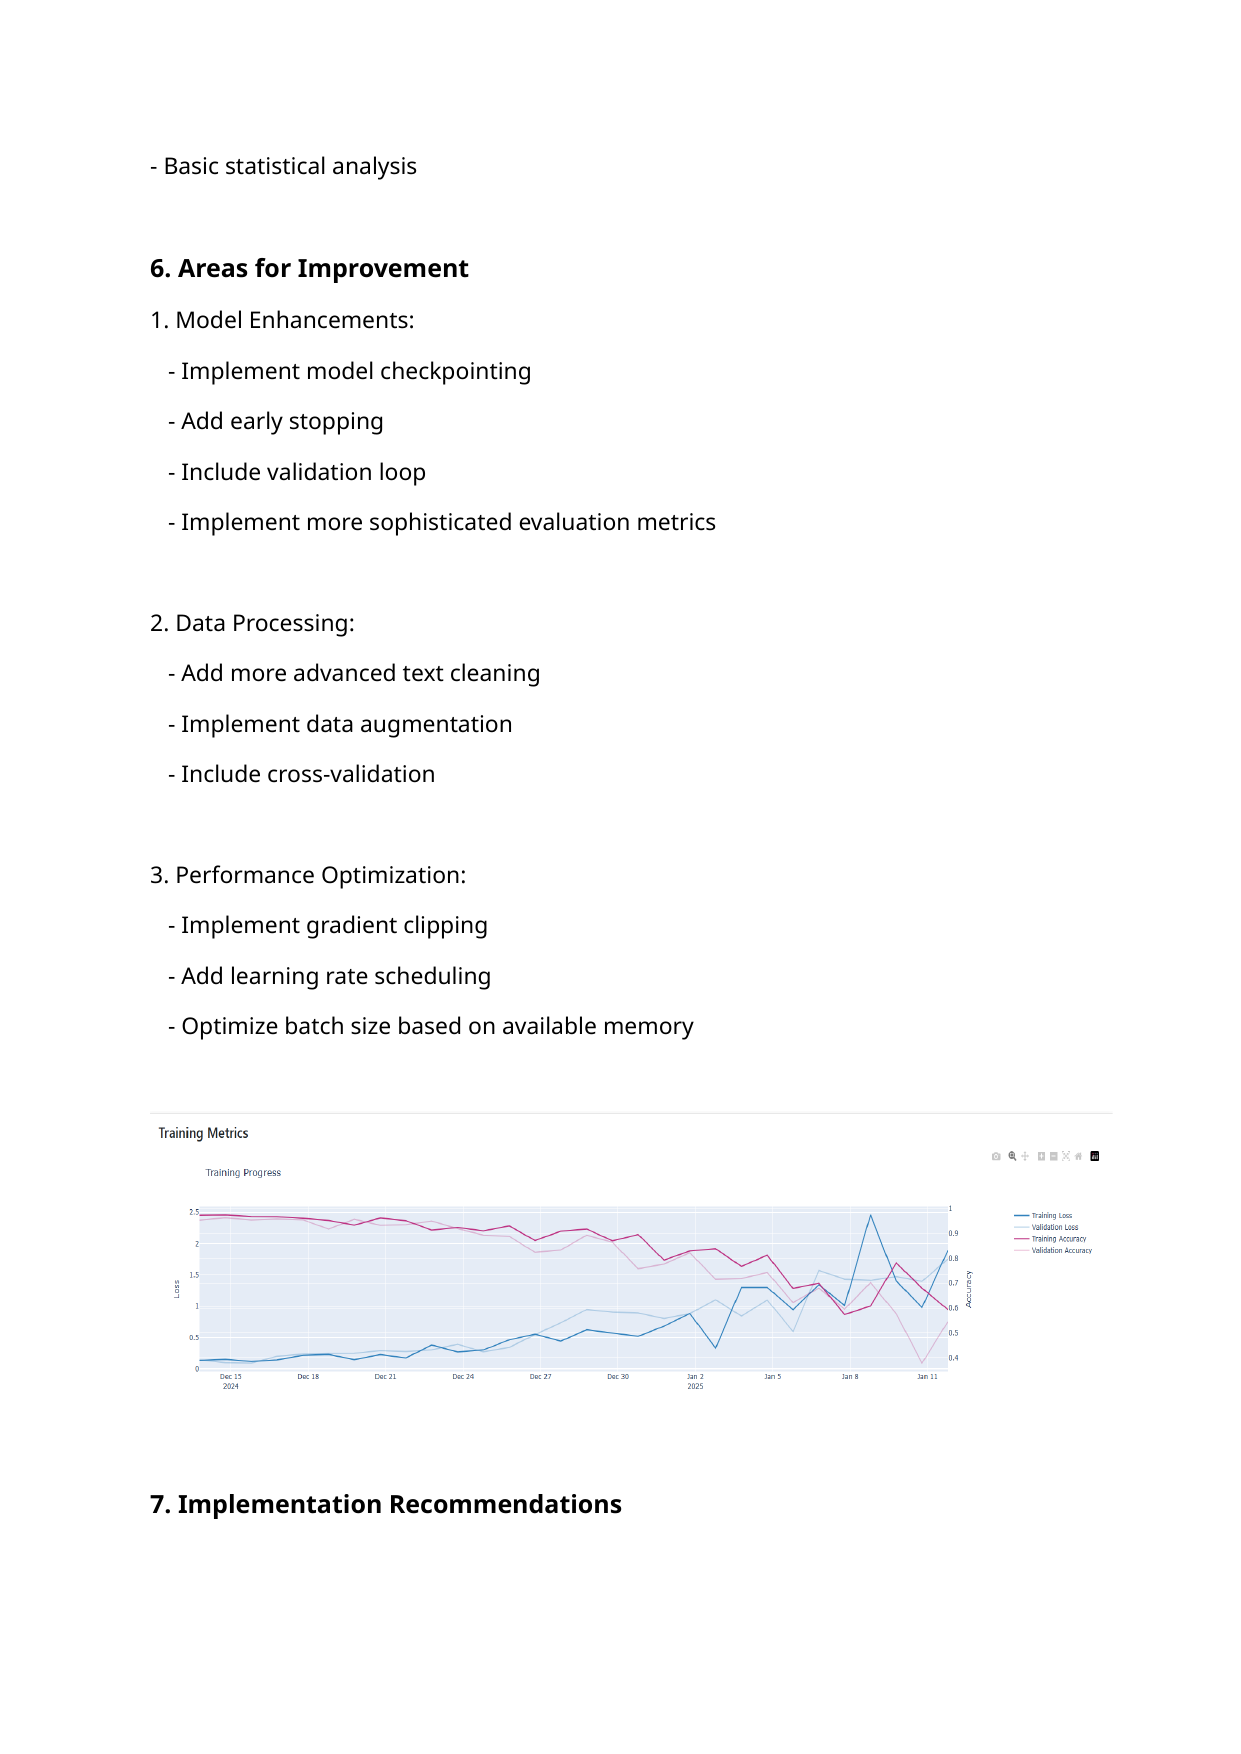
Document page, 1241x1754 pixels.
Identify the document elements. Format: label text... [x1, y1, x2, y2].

text - Implement model checkpointing [150, 355, 1090, 386]
text - Add more advanced text cleaning [150, 657, 1090, 688]
text - Include cross-validation [150, 758, 1090, 789]
text - Add early stopping [150, 405, 1090, 436]
text 7. Implementation Recommendations [150, 1487, 1090, 1521]
picture [150, 1111, 1113, 1418]
text - Implement gradient clipping [150, 909, 1090, 941]
text 3. Performance Optimization: [150, 859, 1090, 890]
text - Basic statistical analysis [150, 150, 1090, 181]
text - Implement data augmentation [150, 708, 1090, 739]
text - Implement more sophisticated evaluation metrics [150, 506, 1090, 537]
text - Optimize batch size based on available memory [150, 1010, 1090, 1041]
text - Add learning rate scheduling [150, 960, 1090, 991]
text 6. Areas for Improvement [150, 251, 1090, 285]
text 2. Data Processing: [150, 607, 1090, 638]
text 1. Model Enhancements: [150, 304, 1090, 336]
text - Include validation loop [150, 456, 1090, 487]
